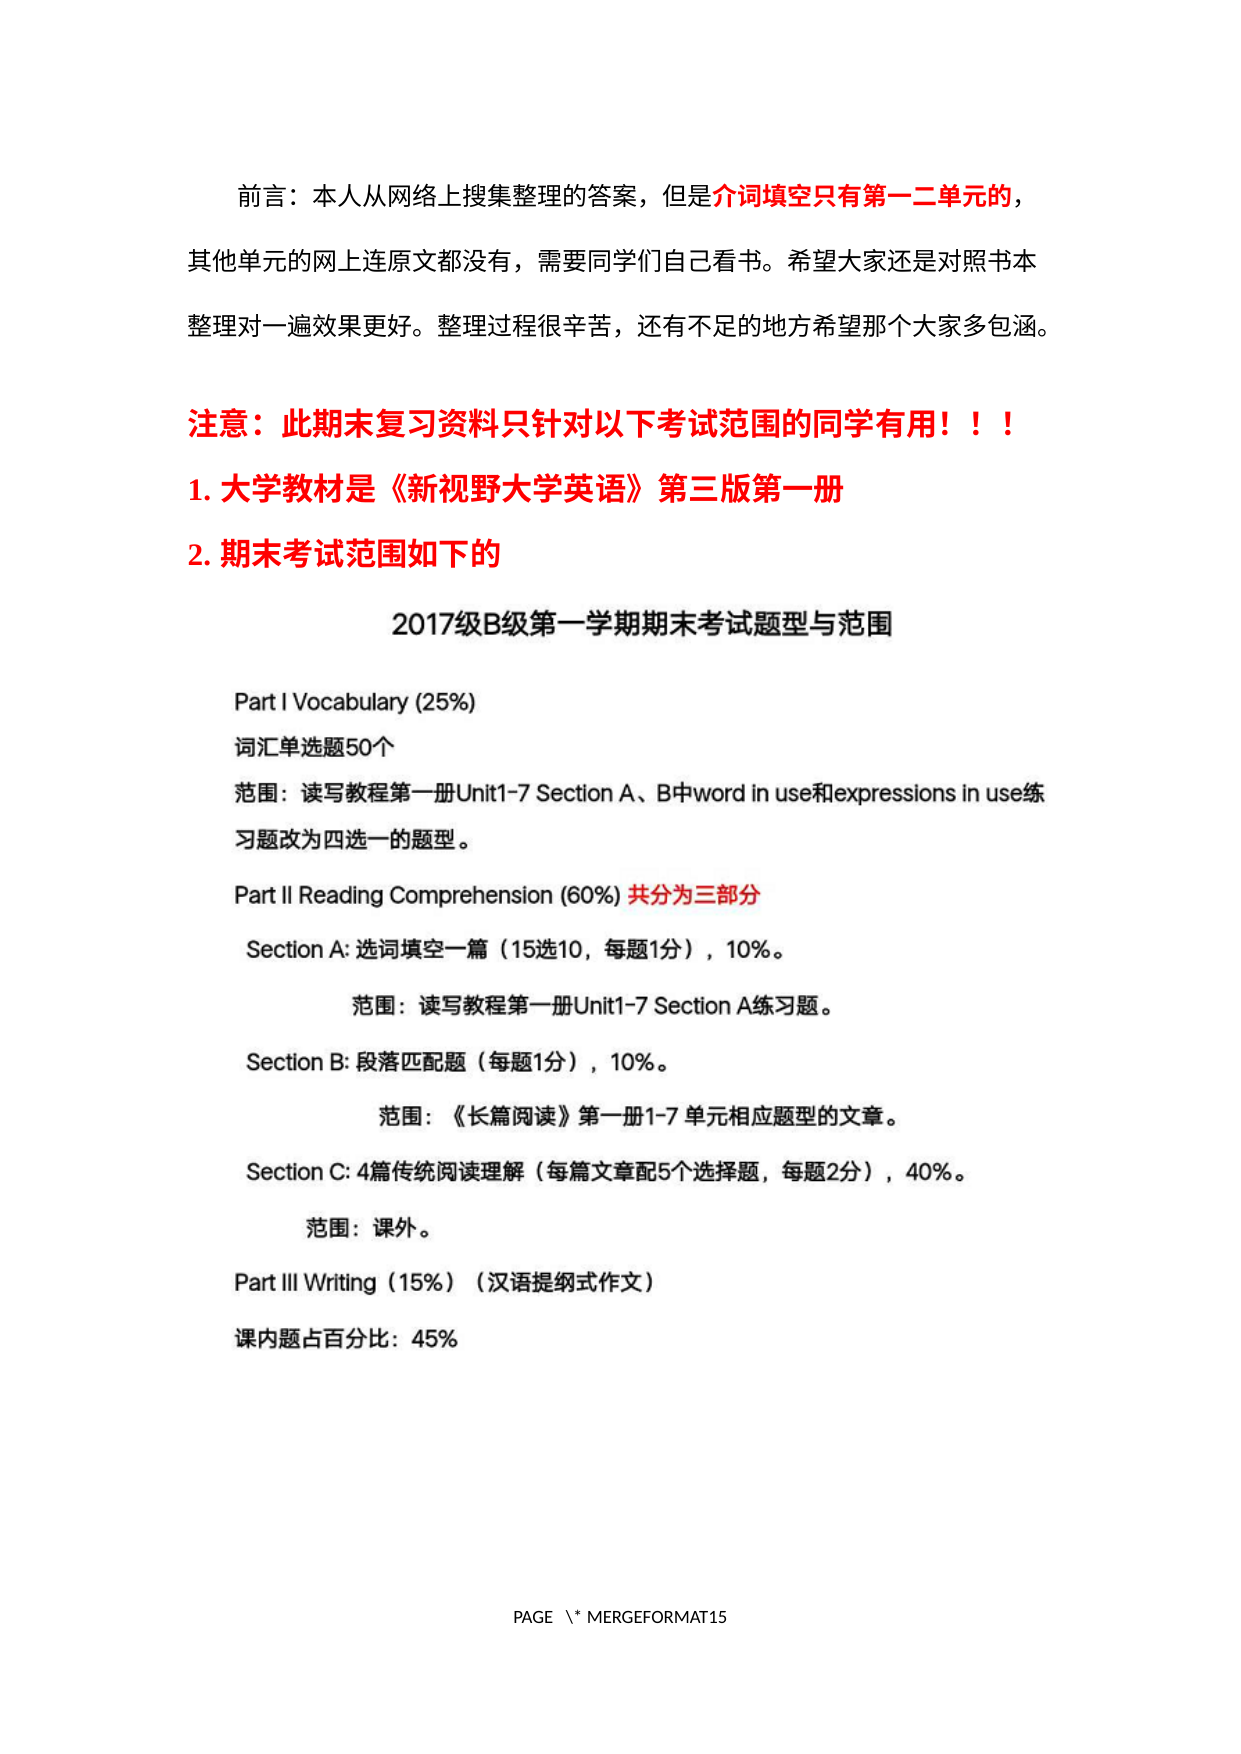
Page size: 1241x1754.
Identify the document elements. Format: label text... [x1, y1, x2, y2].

list 大学教材是《新视野大学英语》第三版第一册 [187, 454, 1053, 519]
text 注意：此期末复习资料只针对以下考试范围的同学有用！！！ [187, 389, 1053, 454]
picture [187, 596, 1053, 1352]
text 前言：本人从网络上搜集整理的答案，但是介词填空只有第一二单元的，其他单元的网上连原文都没有，需要同学们自己看书。希望大家还是对照书本整理对一遍效果更好。整理过程很辛苦，还有不足的地方希望那个大家多包涵。 [187, 162, 1053, 357]
list 期末考试范围如下的 [187, 519, 1053, 584]
